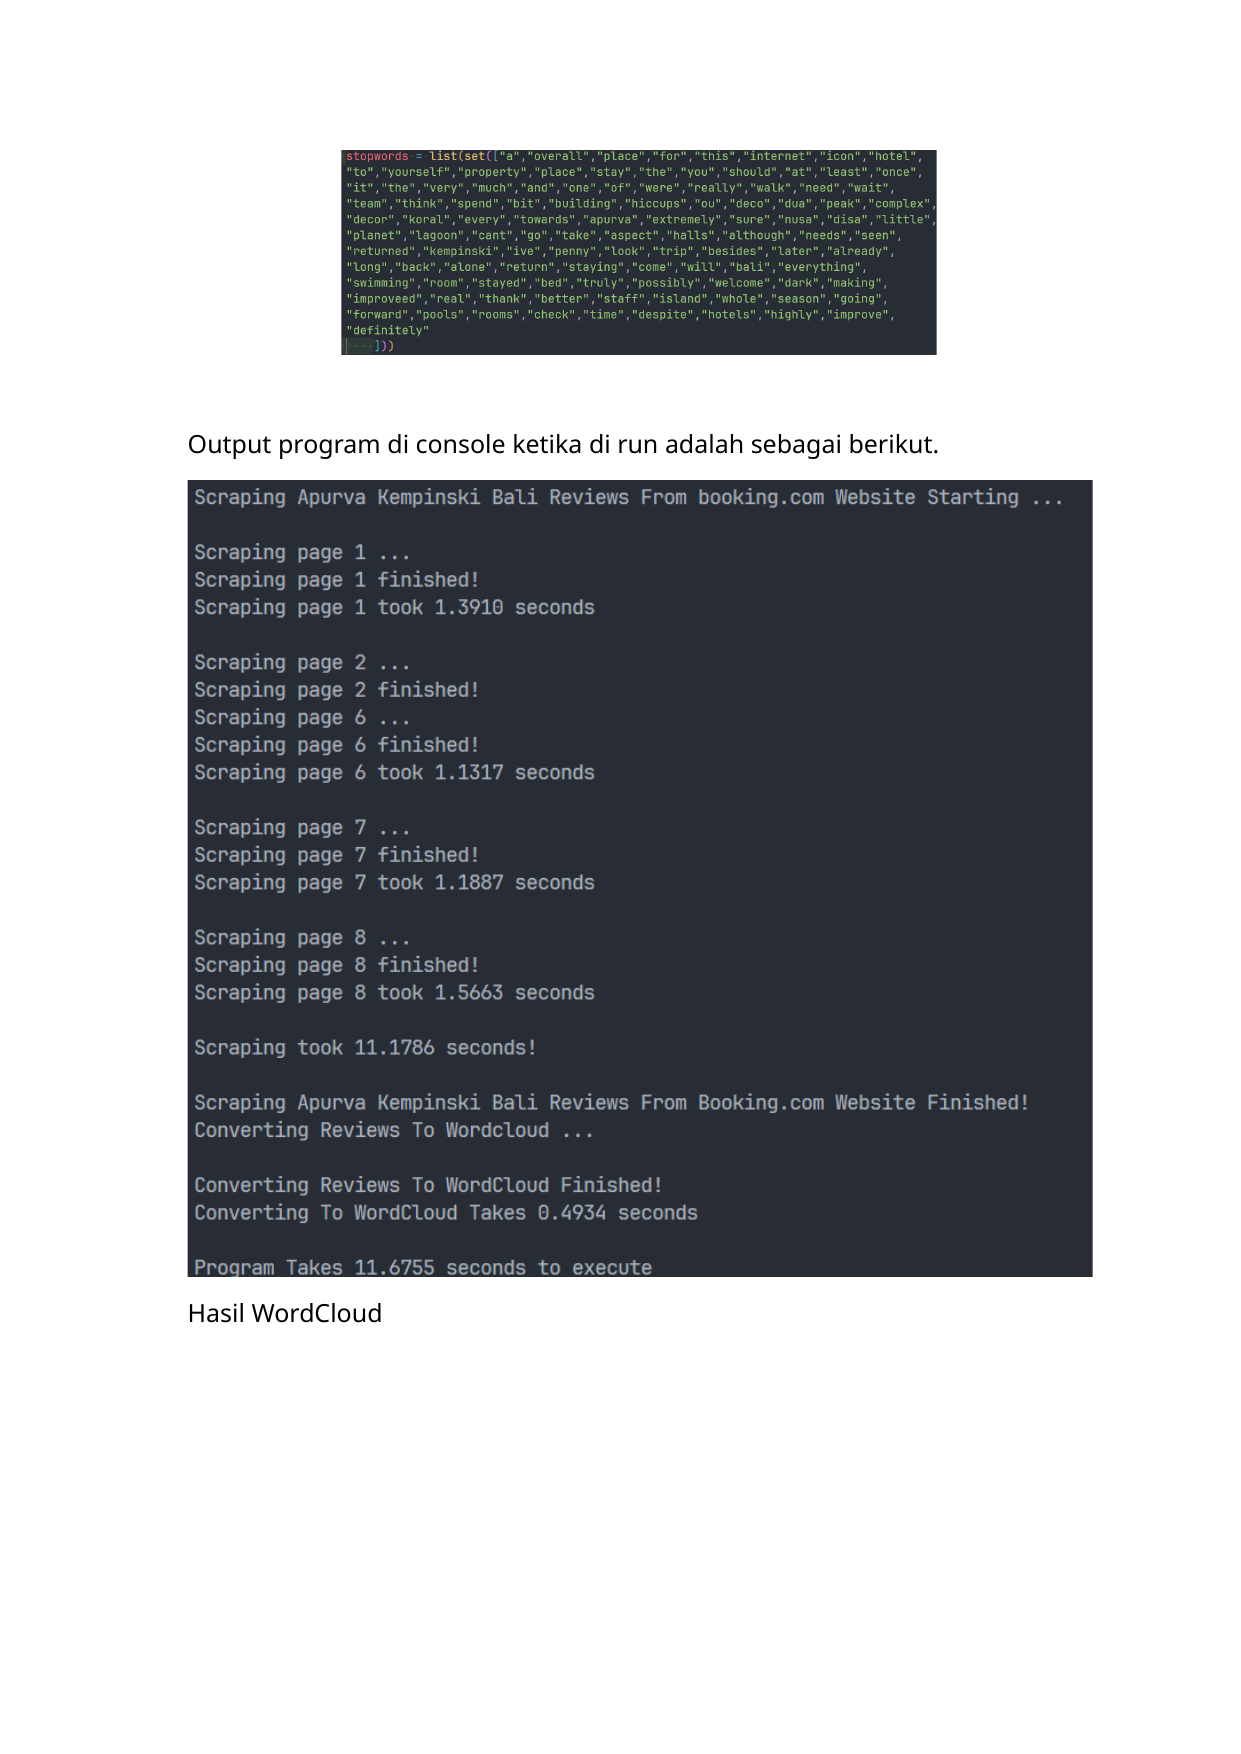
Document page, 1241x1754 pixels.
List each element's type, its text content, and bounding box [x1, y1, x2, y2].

text Output program di console ketika di run adalah sebagai berikut. [187, 427, 1090, 461]
text Hasil WordCloud [187, 1295, 1090, 1329]
picture [187, 480, 1093, 1277]
picture [341, 150, 937, 355]
